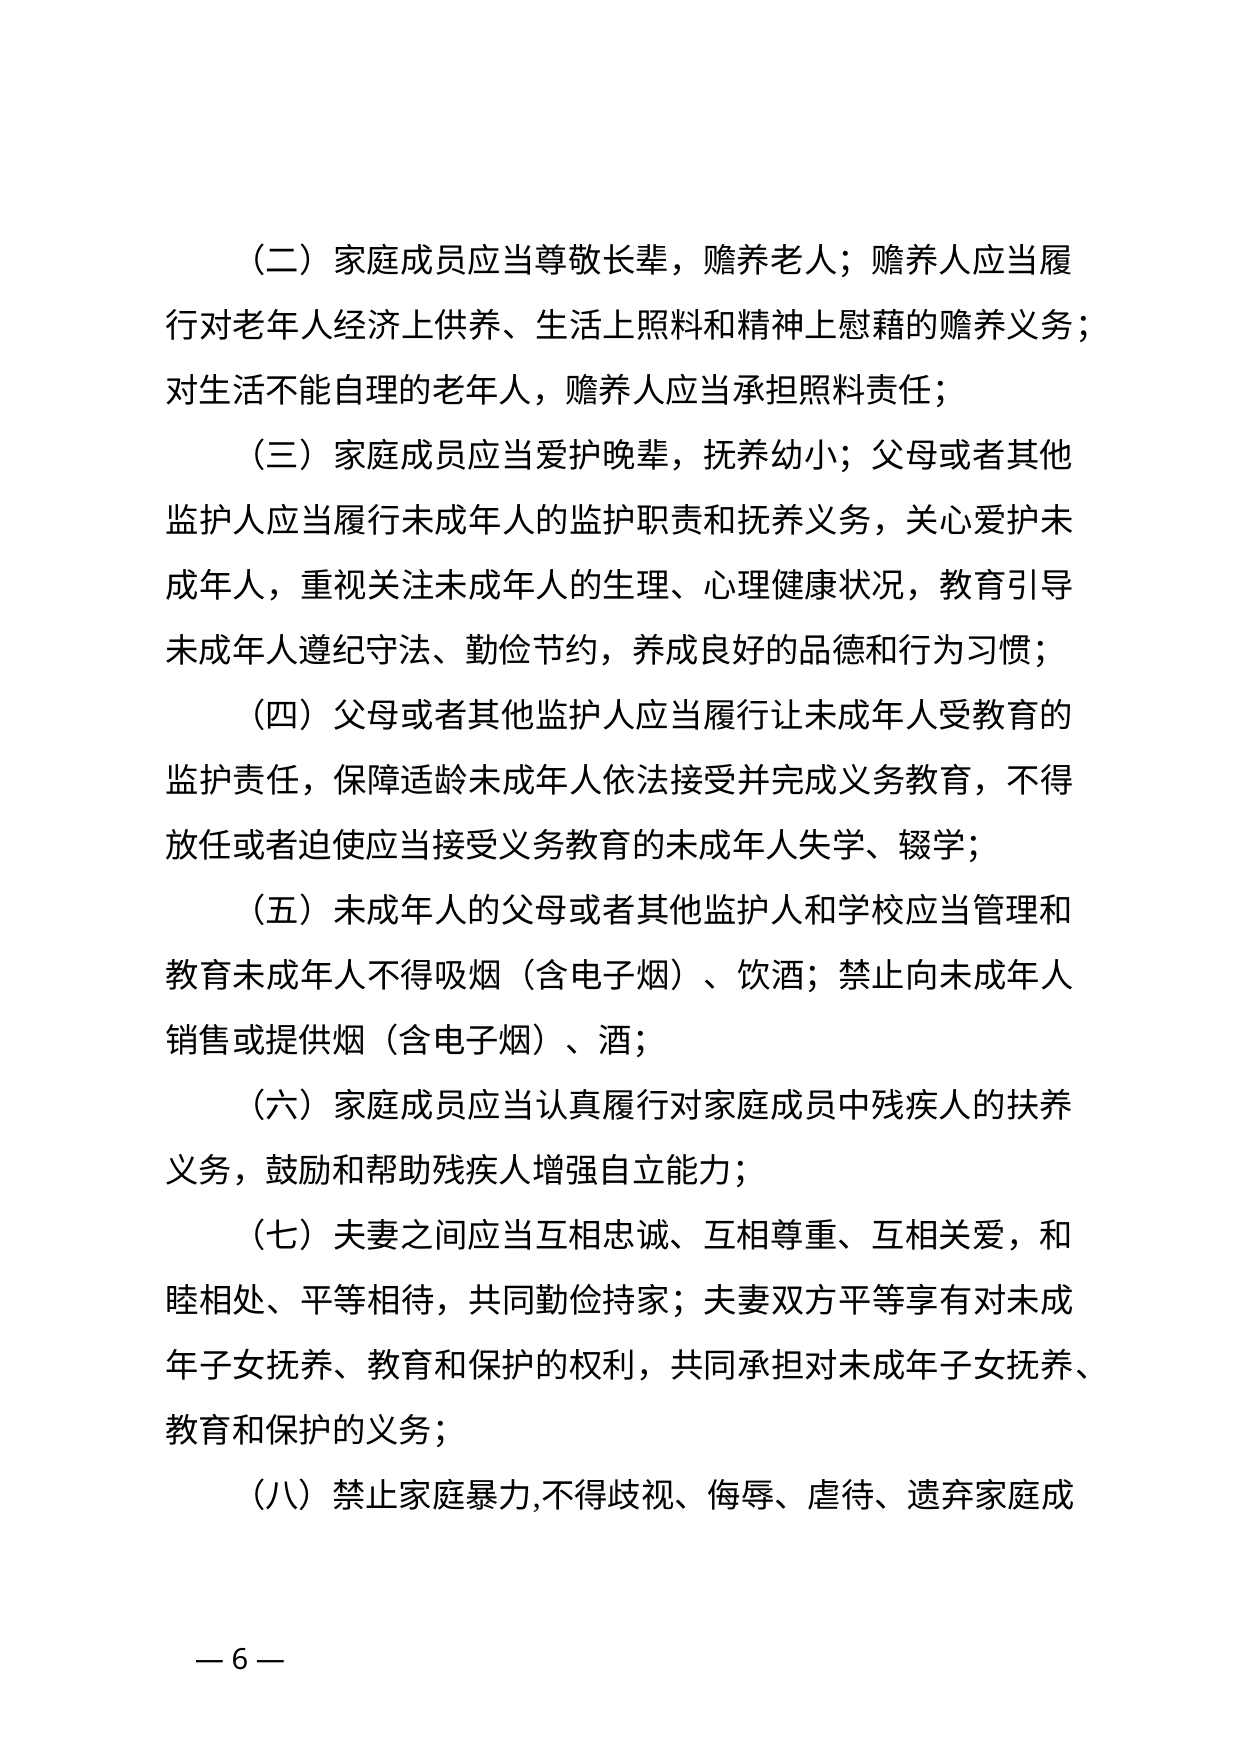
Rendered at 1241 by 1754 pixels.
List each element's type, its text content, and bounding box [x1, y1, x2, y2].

text （六）家庭成员应当认真履行对家庭成员中残疾人的扶养义务，鼓励和帮助残疾人增强自立能力； [165, 1071, 1075, 1201]
text （五）未成年人的父母或者其他监护人和学校应当管理和教育未成年人不得吸烟（含电子烟）、饮酒；禁止向未成年人销售或提供烟（含电子烟）、酒； [165, 876, 1075, 1071]
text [165, 1461, 1075, 1526]
text （七）夫妻之间应当互相忠诚、互相尊重、互相关爱，和睦相处、平等相待，共同勤俭持家；夫妻双方平等享有对未成年子女抚养、教育和保护的权利，共同承担对未成年子女抚养、教育和保护的义务； [165, 1201, 1075, 1461]
text （四）父母或者其他监护人应当履行让未成年人受教育的监护责任，保障适龄未成年人依法接受并完成义务教育，不得放任或者迫使应当接受义务教育的未成年人失学、辍学； [165, 681, 1075, 876]
text （二）家庭成员应当尊敬长辈，赡养老人；赡养人应当履行对老年人经济上供养、生活上照料和精神上慰藉的赡养义务；对生活不能自理的老年人，赡养人应当承担照料责任； [165, 226, 1075, 421]
text （三）家庭成员应当爱护晚辈，抚养幼小；父母或者其他监护人应当履行未成年人的监护职责和抚养义务，关心爱护未成年人，重视关注未成年人的生理、心理健康状况，教育引导未成年人遵纪守法、勤俭节约，养成良好的品德和行为习惯； [165, 421, 1075, 681]
